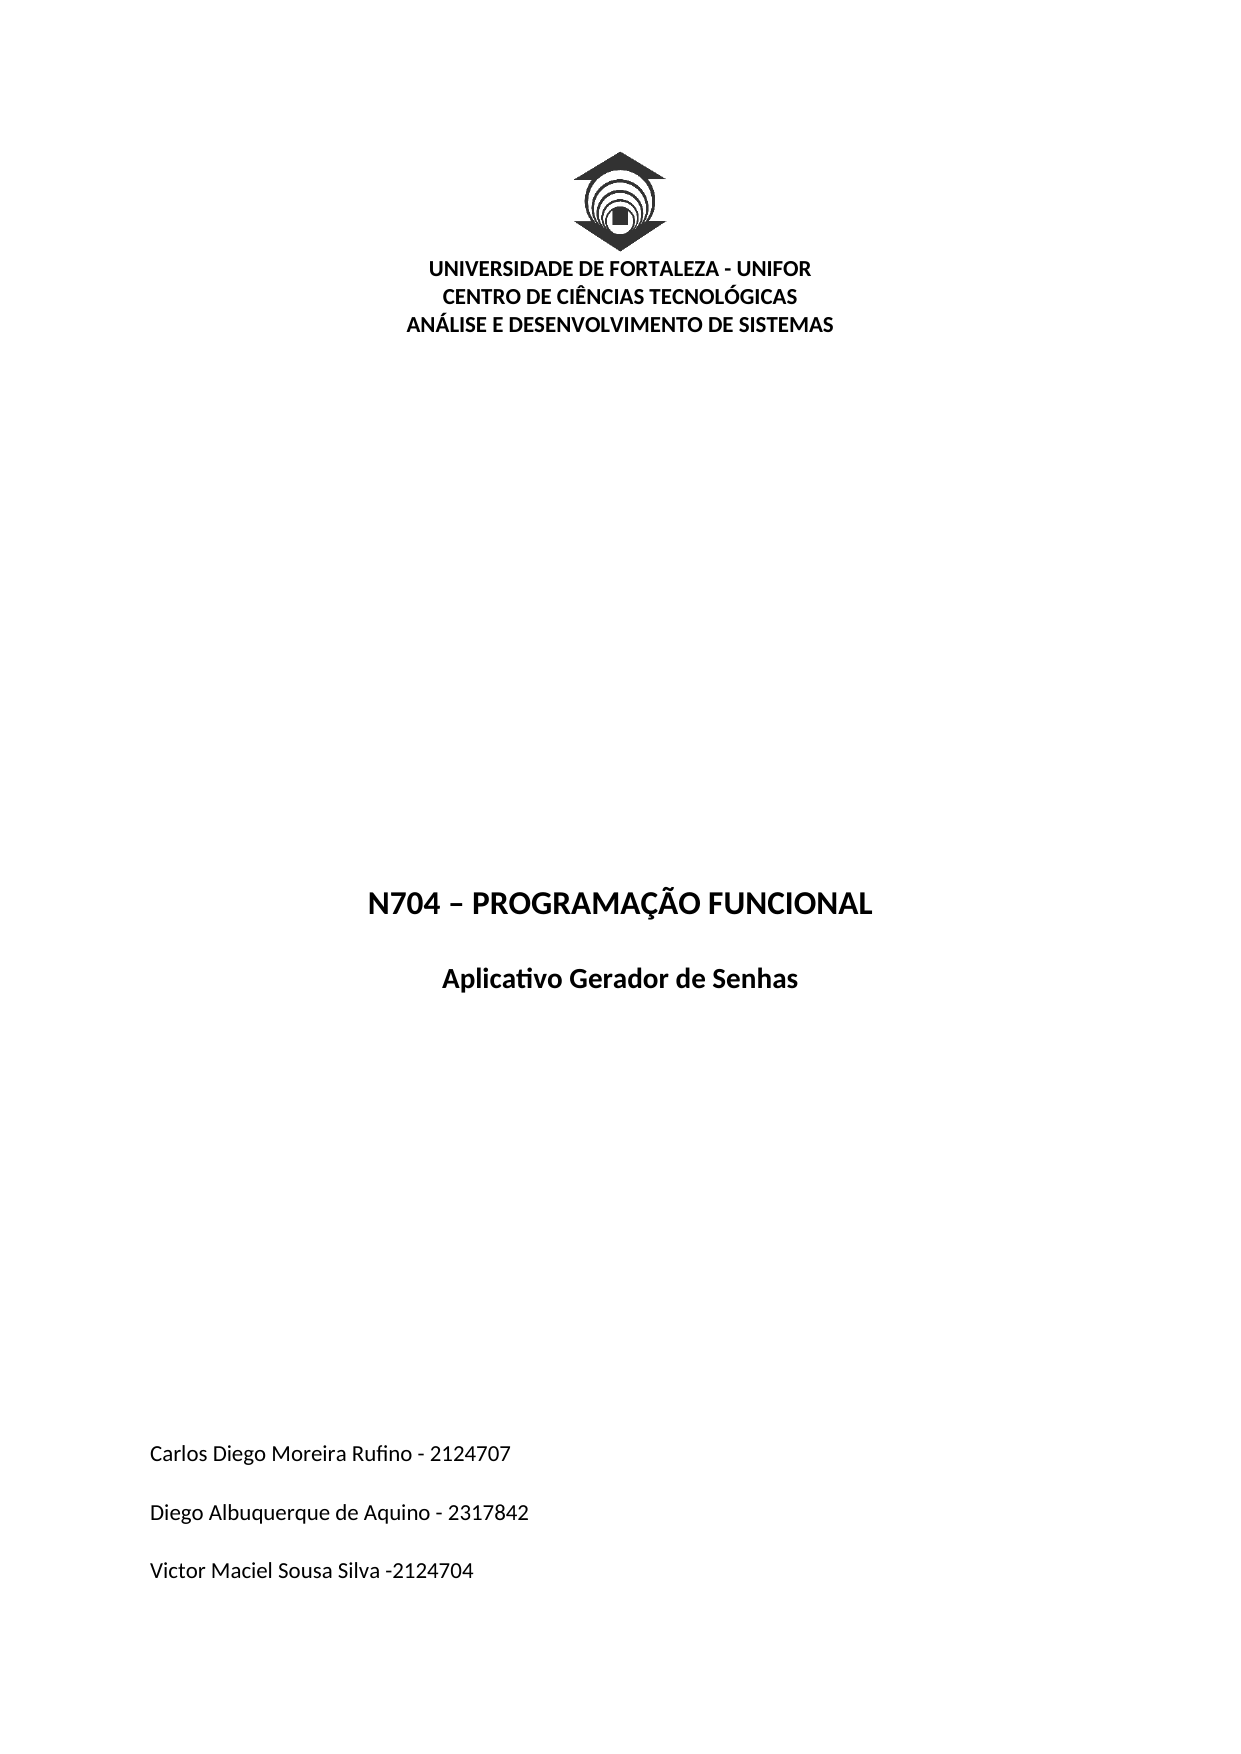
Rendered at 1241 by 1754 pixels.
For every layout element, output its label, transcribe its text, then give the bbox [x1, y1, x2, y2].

text Carlos Diego Moreira Rufino - 2124707 [150, 1439, 1090, 1467]
text Victor Maciel Sousa Silva -2124704 [150, 1556, 1090, 1584]
text ANÁLISE E DESENVOLVIMENTO DE SISTEMAS [150, 310, 1090, 338]
text CENTRO DE CIÊNCIAS TECNOLÓGICAS [150, 282, 1090, 310]
text UNIVERSIDADE DE FORTALEZA - UNIFOR [150, 254, 1090, 282]
picture [557, 150, 683, 254]
text Diego Albuquerque de Aquino - 2317842 [150, 1498, 1090, 1526]
text Aplicativo Gerador de Senhas [150, 960, 1090, 995]
text N704 – PROGRAMAÇÃO FUNCIONAL [150, 882, 1090, 923]
